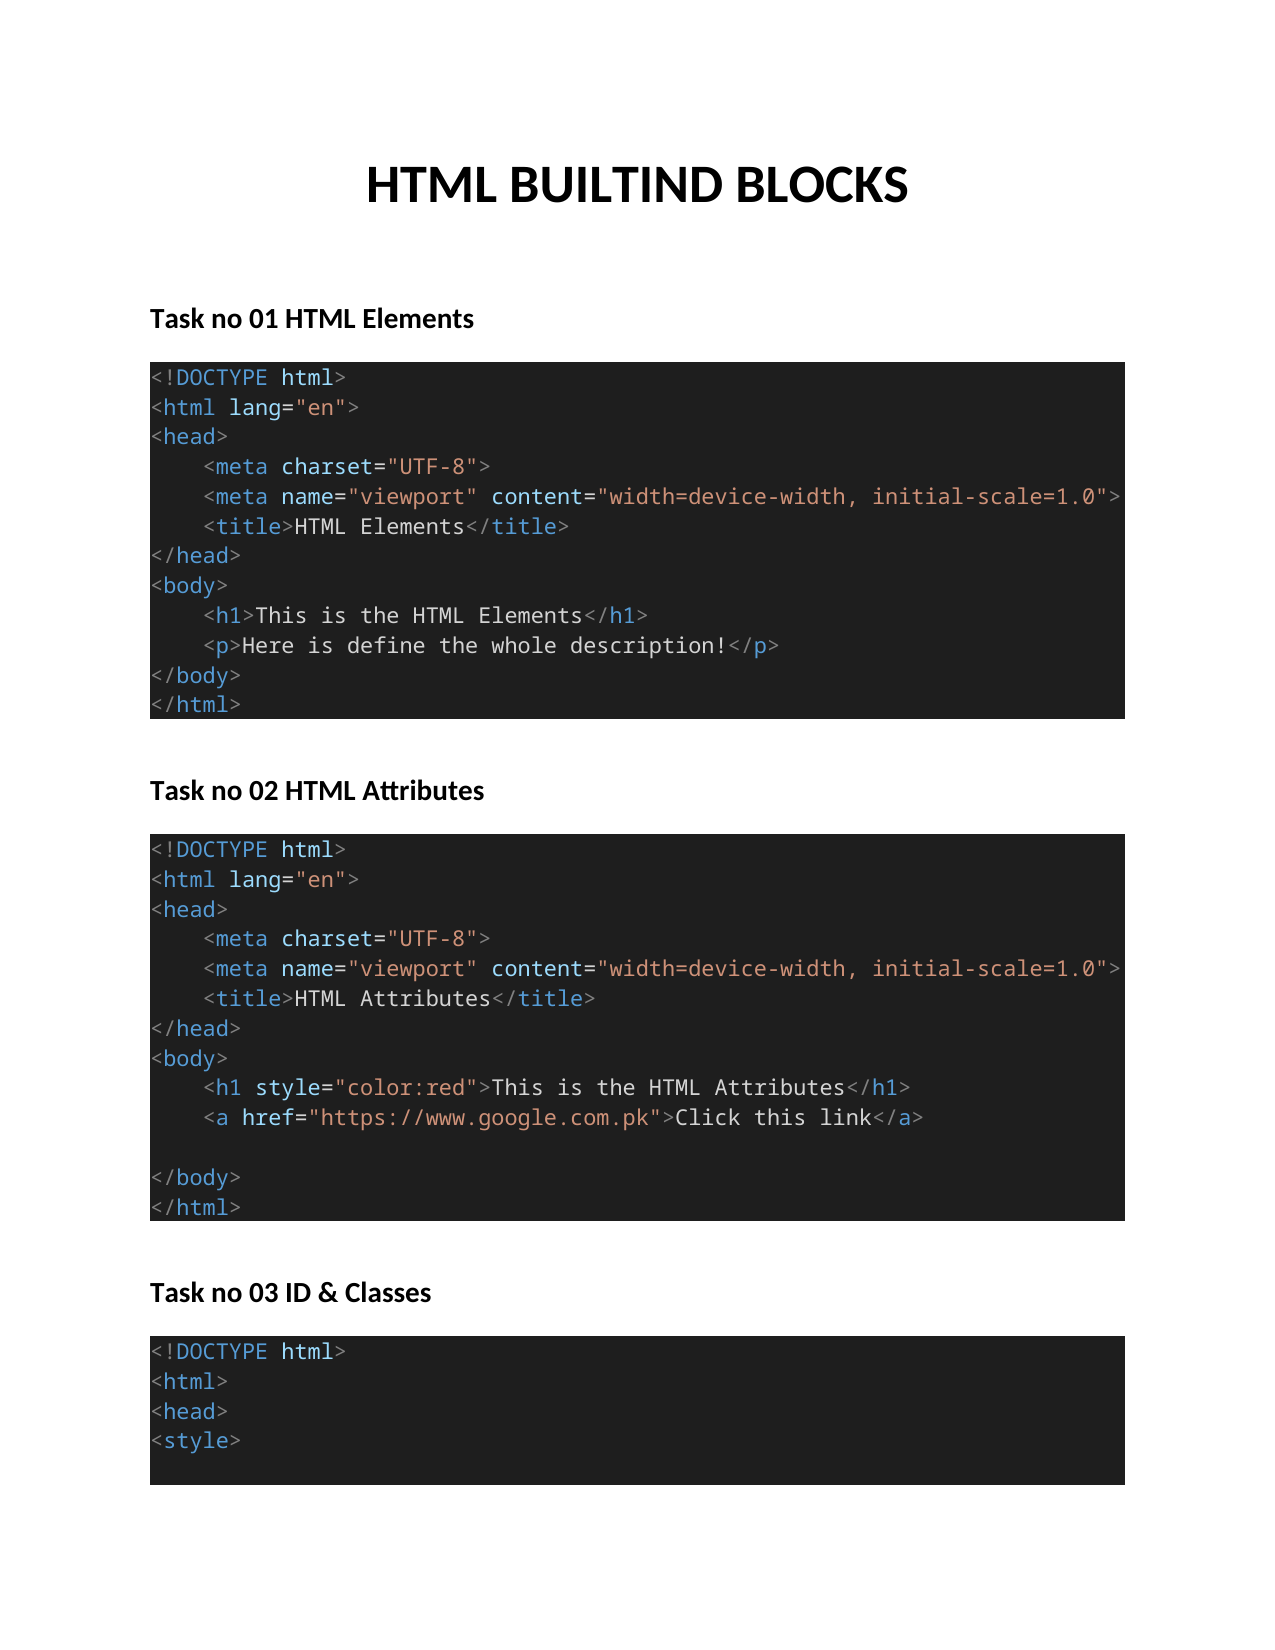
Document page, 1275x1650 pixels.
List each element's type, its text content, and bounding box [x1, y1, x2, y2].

text <h1>This is the HTML Elements</h1> [150, 600, 1125, 630]
text <meta charset="UTF-8"> [150, 923, 1125, 953]
text <body> [150, 1042, 1125, 1072]
text Task no 01 HTML Elements [150, 300, 1125, 336]
text <html lang="en"> [150, 391, 1125, 421]
text <a href="https://www.google.com.pk">Click this link</a> [150, 1102, 1125, 1132]
text <p>Here is define the whole description!</p> [150, 630, 1125, 659]
text </head> [150, 1013, 1125, 1042]
text <h1 style="color:red">This is the HTML Attributes</h1> [150, 1072, 1125, 1102]
text <head> [150, 421, 1125, 451]
text </html> [150, 689, 1125, 719]
text </head> [150, 540, 1125, 570]
text <!DOCTYPE html> [150, 362, 1125, 391]
text Task no 03 ID & Classes [150, 1274, 1125, 1310]
text <html> [150, 1366, 1125, 1396]
text <title>HTML Attributes</title> [150, 983, 1125, 1013]
text <style> [150, 1425, 1125, 1455]
text <html lang="en"> [150, 864, 1125, 893]
text Task no 02 HTML Attributes [150, 772, 1125, 808]
text </html> [150, 1191, 1125, 1221]
text <meta name="viewport" content="width=device-width, initial-scale=1.0"> [150, 481, 1125, 511]
text <meta name="viewport" content="width=device-width, initial-scale=1.0"> [150, 953, 1125, 983]
text <meta charset="UTF-8"> [150, 451, 1125, 481]
text <!DOCTYPE html> [150, 1336, 1125, 1366]
text <body> [150, 570, 1125, 600]
text </body> [150, 1162, 1125, 1191]
text <title>HTML Elements</title> [150, 511, 1125, 540]
text HTML BUILTIND BLOCKS [150, 150, 1125, 216]
text <head> [150, 1396, 1125, 1425]
text <head> [150, 893, 1125, 923]
text </body> [150, 659, 1125, 689]
text <!DOCTYPE html> [150, 834, 1125, 864]
